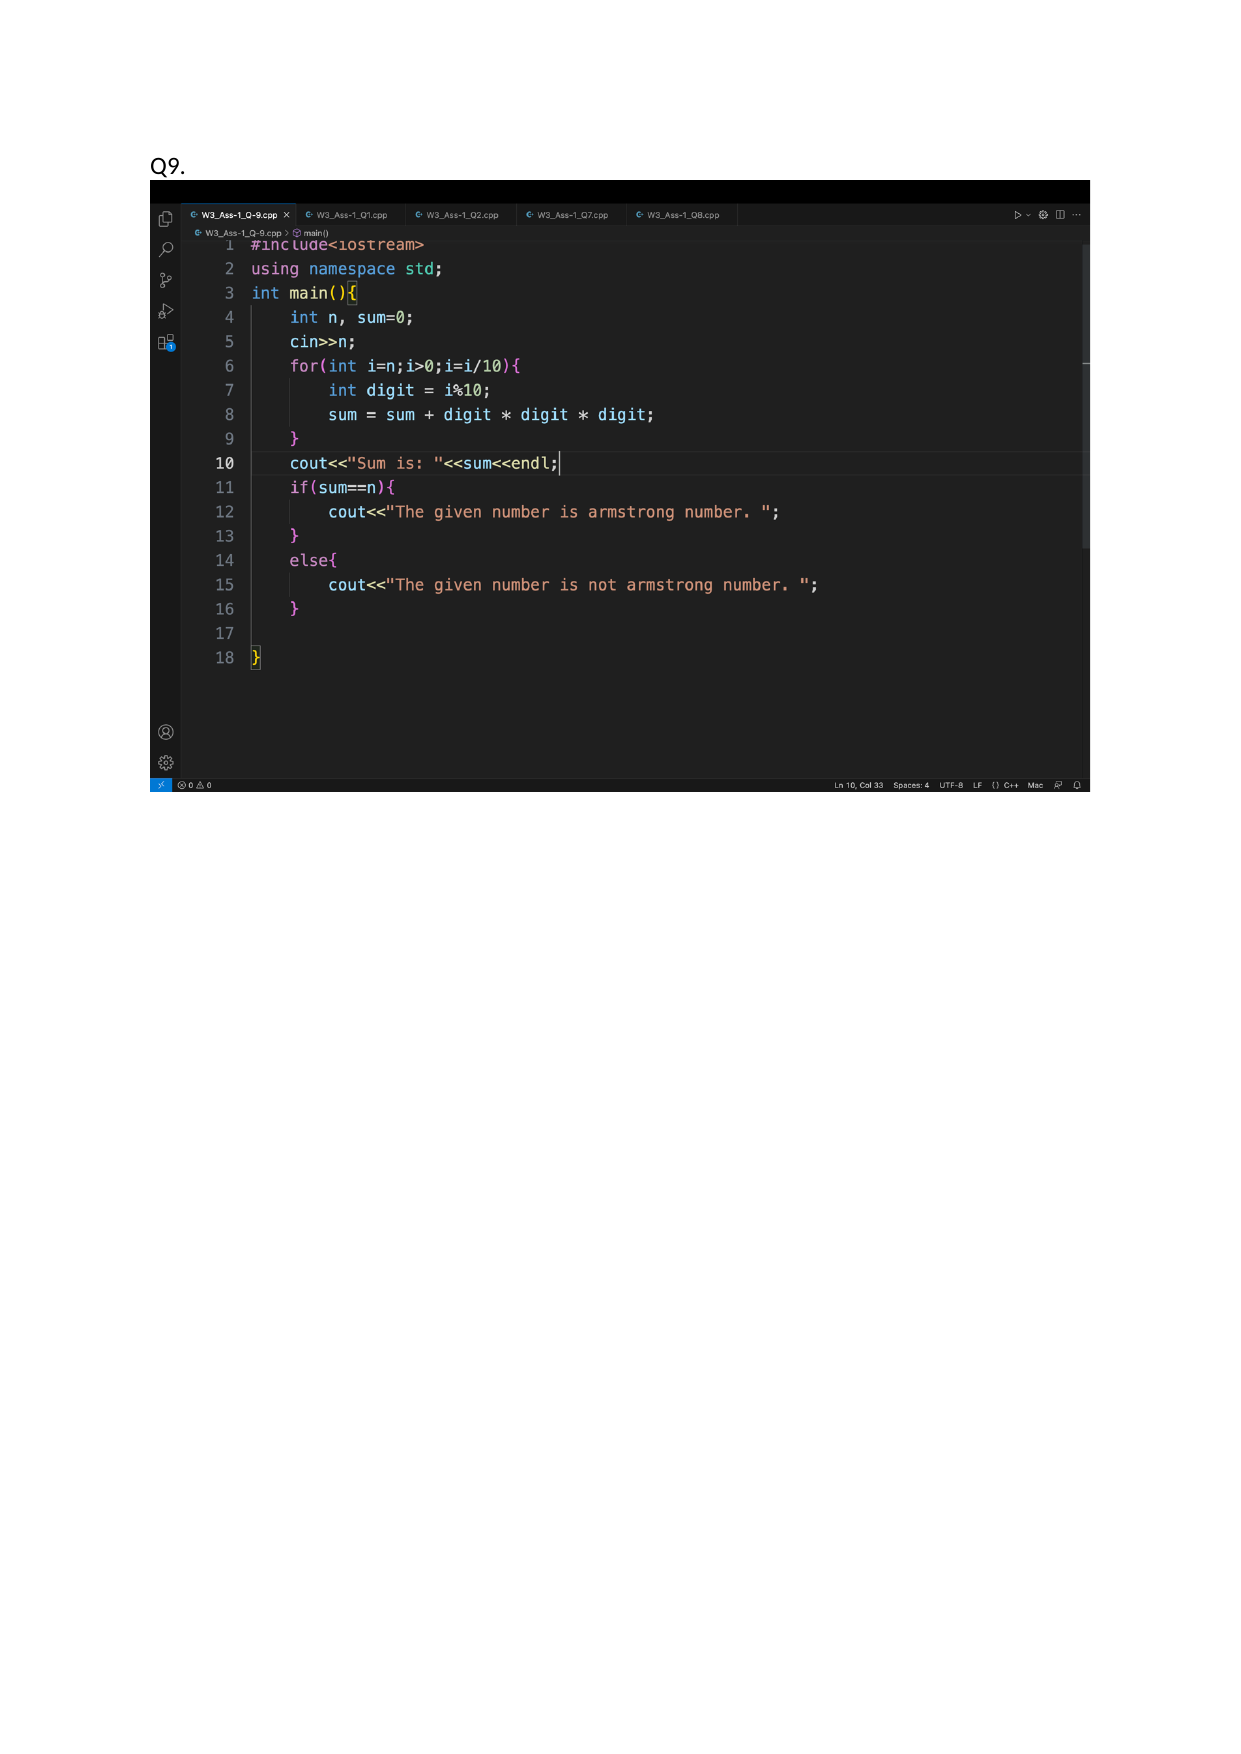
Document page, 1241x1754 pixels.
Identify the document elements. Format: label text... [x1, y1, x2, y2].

text Q9. [150, 150, 1090, 180]
picture [150, 180, 1091, 792]
